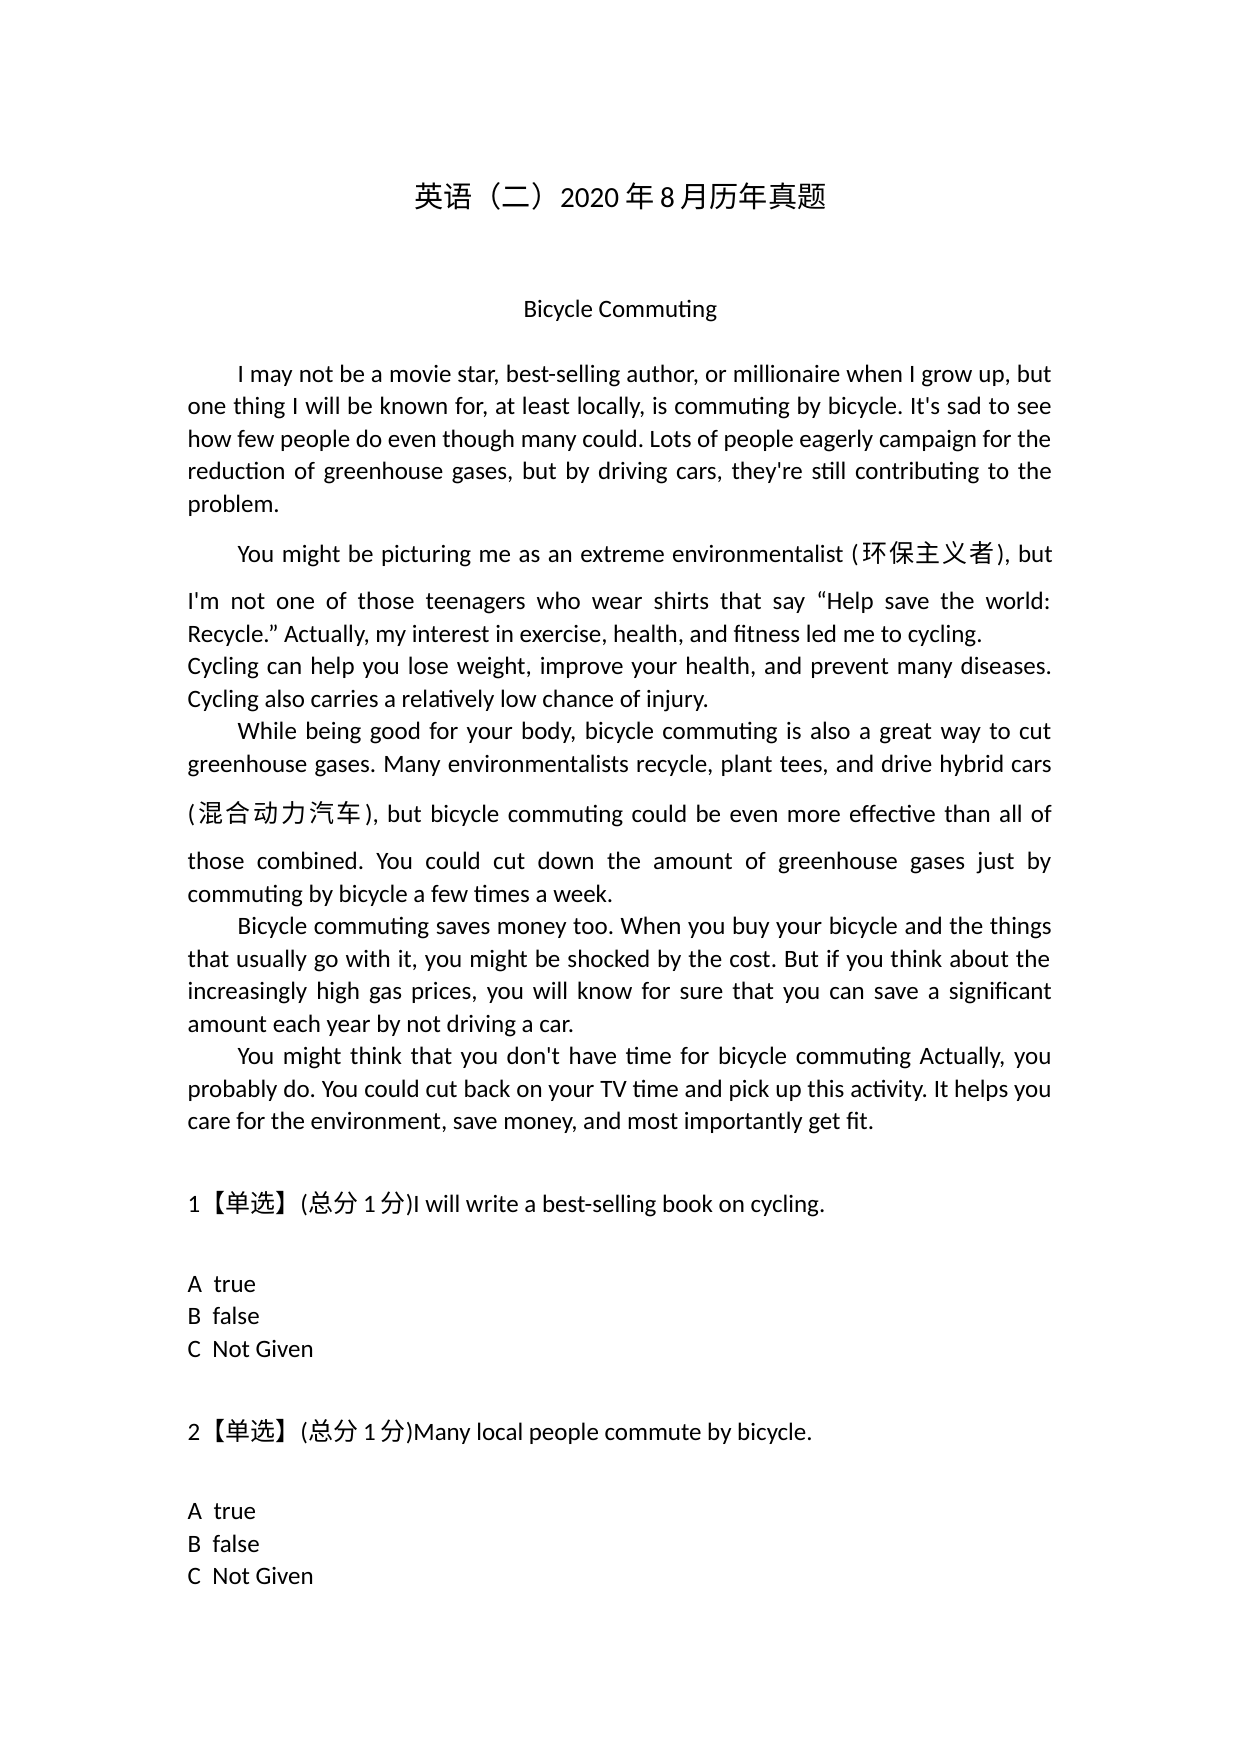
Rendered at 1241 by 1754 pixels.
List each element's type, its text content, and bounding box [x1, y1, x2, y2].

text You might think that you don't have time for bicycle commuting Actually, you probably do. You could cut back on your TV time and pick up this activity. It helps you care for the environment, save money, and most importantly get fit. [187, 1039, 1053, 1137]
text Bicycle commuting saves money too. When you buy your bicycle and the things that usually go with it, you might be shocked by the cost. But if you think about the increasingly high gas prices, you will know for sure that you can save a significant amount each year by not driving a car. [187, 909, 1053, 1039]
text A true [187, 1494, 1053, 1527]
text Cycling can help you lose weight, improve your health, and prevent many diseases. Cycling also carries a relatively low chance of injury. [187, 649, 1053, 714]
text 1【单选】(总分1分)I will write a best-selling book on cycling. [187, 1169, 1053, 1234]
text B false [187, 1299, 1053, 1332]
text C Not Given [187, 1332, 1053, 1364]
text I may not be a movie star, best-selling author, or millionaire when I grow up, but one thing I will be known for, at least locally, is commuting by bicycle. It's sad to see how few people do even though many could. Lots of people eagerly campaign for the reduction of greenhouse gases, but by driving cars, they're still contributing to the problem. [187, 357, 1053, 519]
text 英语（二）2020年8月历年真题 [187, 162, 1053, 227]
text C Not Given [187, 1559, 1053, 1592]
text 2【单选】(总分1分)Many local people commute by bicycle. [187, 1397, 1053, 1462]
text While being good for your body, bicycle commuting is also a great way to cut greenhouse gases. Many environmentalists recycle, plant tees, and drive hybrid cars (混合动力汽车), but bicycle commuting could be even more effective than all of those combined. You could cut down the amount of greenhouse gases just by commuting by bicycle a few times a week. [187, 714, 1053, 909]
text Bicycle Commuting [187, 292, 1053, 324]
text B false [187, 1527, 1053, 1559]
text You might be picturing me as an extreme environmentalist (环保主义者), but I'm not one of those teenagers who wear shirts that say “Help save the world: Recycle.” Actually, my interest in exercise, health, and fitness led me to cycling. [187, 519, 1053, 649]
text A true [187, 1267, 1053, 1299]
